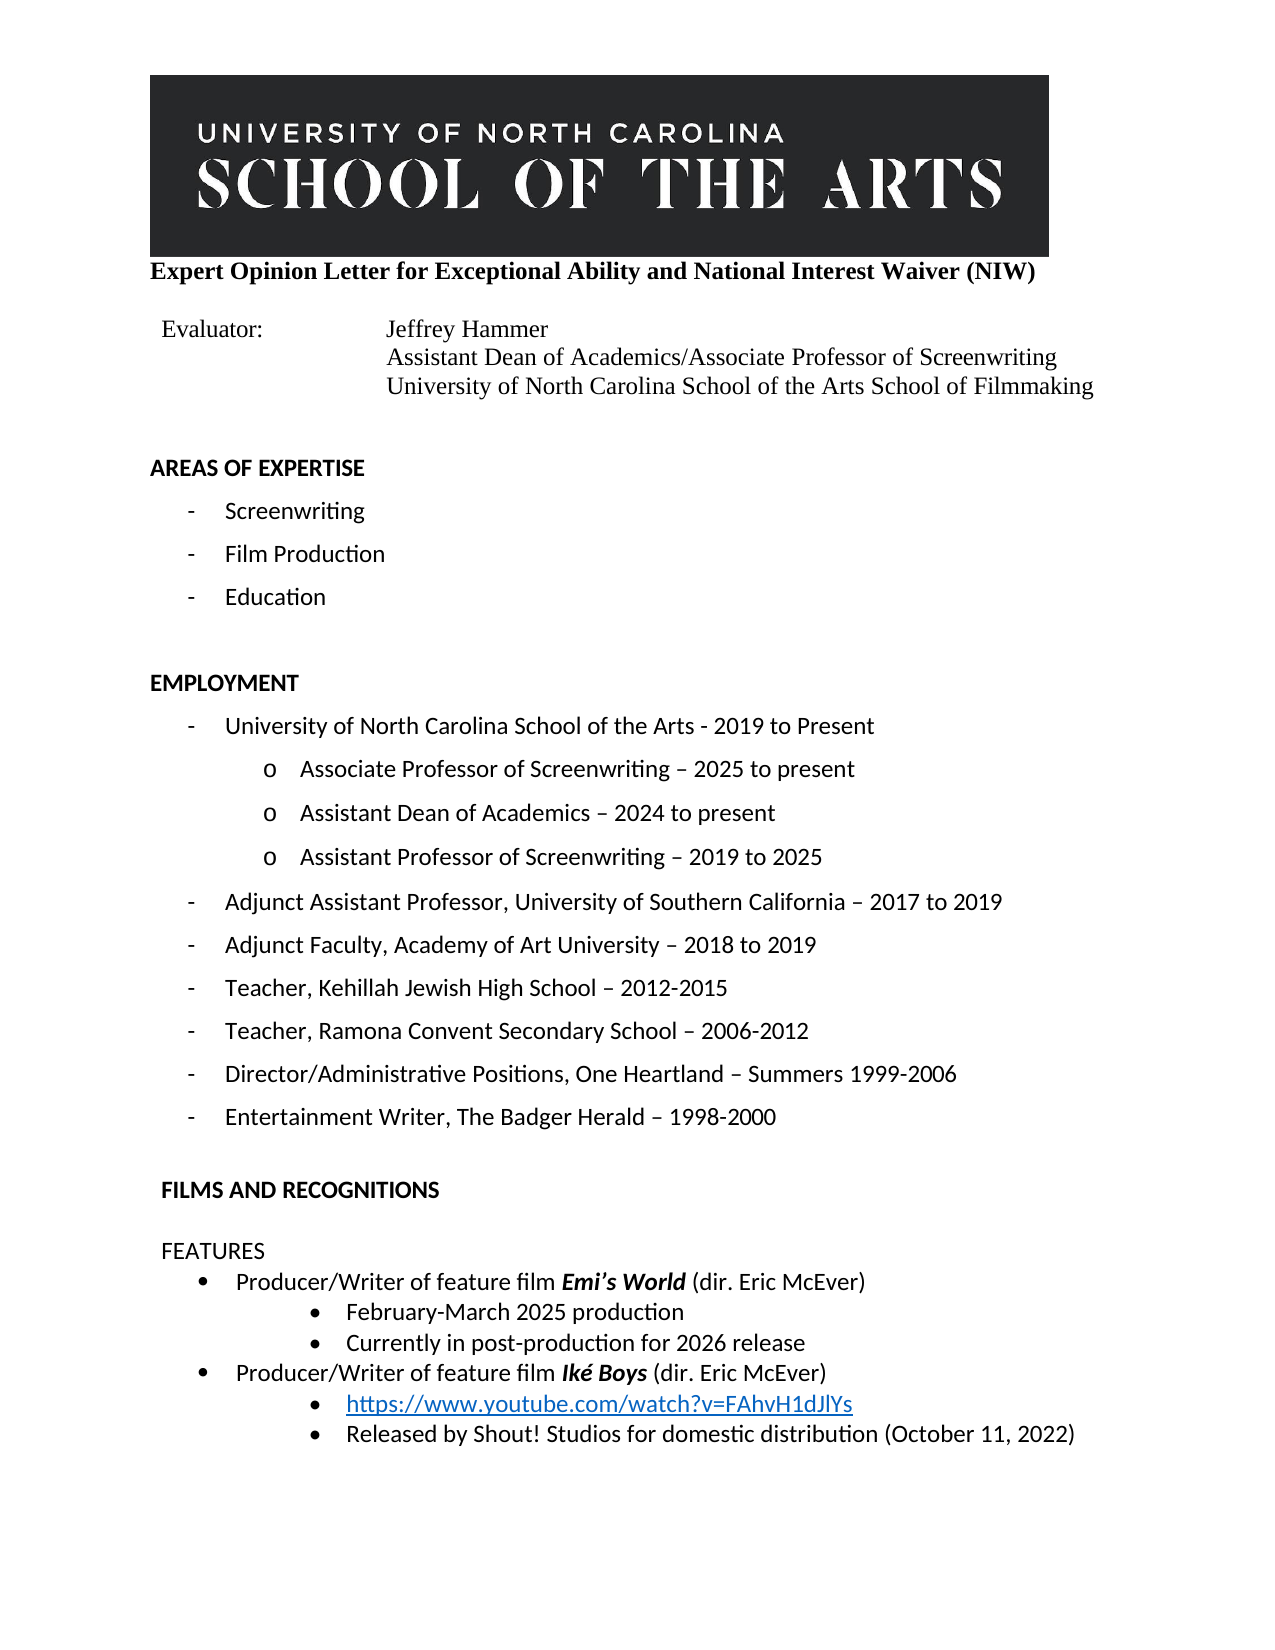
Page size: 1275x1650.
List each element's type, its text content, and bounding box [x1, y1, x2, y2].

subtitle EMPLOYMENT [150, 667, 1125, 697]
text Expert Opinion Letter for Exceptional Ability and National Interest Waiver (NIW) [150, 214, 1125, 285]
list Currently in post-production for 2026 release [308, 1327, 1125, 1357]
subtitle Assistant Professor of Screenwriting – 2019 to 2025 [262, 841, 1125, 873]
text University of North Carolina School of the Arts School of Filmmaking [386, 371, 1125, 400]
subtitle Teacher, Kehillah Jewish High School – 2012-2015 [187, 972, 1125, 1002]
subtitle AREAS OF EXPERTISE [150, 452, 1125, 482]
list February-March 2025 production [308, 1296, 1125, 1327]
list Producer/Writer of feature film Emi’s World (dir. Eric McEver) [198, 1266, 1125, 1296]
list Released by Shout! Studios for domestic distribution (October 11, 2022) [308, 1418, 1125, 1449]
subtitle Screenwriting [187, 495, 1125, 525]
subtitle Film Production [187, 538, 1125, 568]
subtitle Teacher, Ramona Convent Secondary School – 2006-2012 [187, 1015, 1125, 1045]
text Assistant Dean of Academics/Associate Professor of Screenwriting [386, 342, 1125, 371]
list Producer/Writer of feature film Iké Boys (dir. Eric McEver) [198, 1357, 1125, 1388]
list https://www.youtube.com/watch?v=FAhvH1dJlYs [308, 1388, 1125, 1418]
subtitle Entertainment Writer, The Badger Herald – 1998-2000 [187, 1101, 1125, 1131]
subtitle University of North Carolina School of the Arts - 2019 to Present [187, 710, 1125, 740]
subtitle Director/Administrative Positions, One Heartland – Summers 1999-2006 [187, 1058, 1125, 1088]
text FEATURES [150, 1235, 1125, 1266]
subtitle Adjunct Assistant Professor, University of Southern California – 2017 to 2019 [187, 886, 1125, 916]
subtitle Adjunct Faculty, Academy of Art University – 2018 to 2019 [187, 929, 1125, 959]
text FILMS AND RECOGNITIONS [161, 1174, 1125, 1205]
subtitle Assistant Dean of Academics – 2024 to present [262, 797, 1125, 829]
text Evaluator: Jeffrey Hammer [161, 314, 1125, 342]
subtitle Associate Professor of Screenwriting – 2025 to present [262, 753, 1125, 785]
subtitle Education [187, 581, 1125, 611]
picture [150, 75, 1049, 214]
